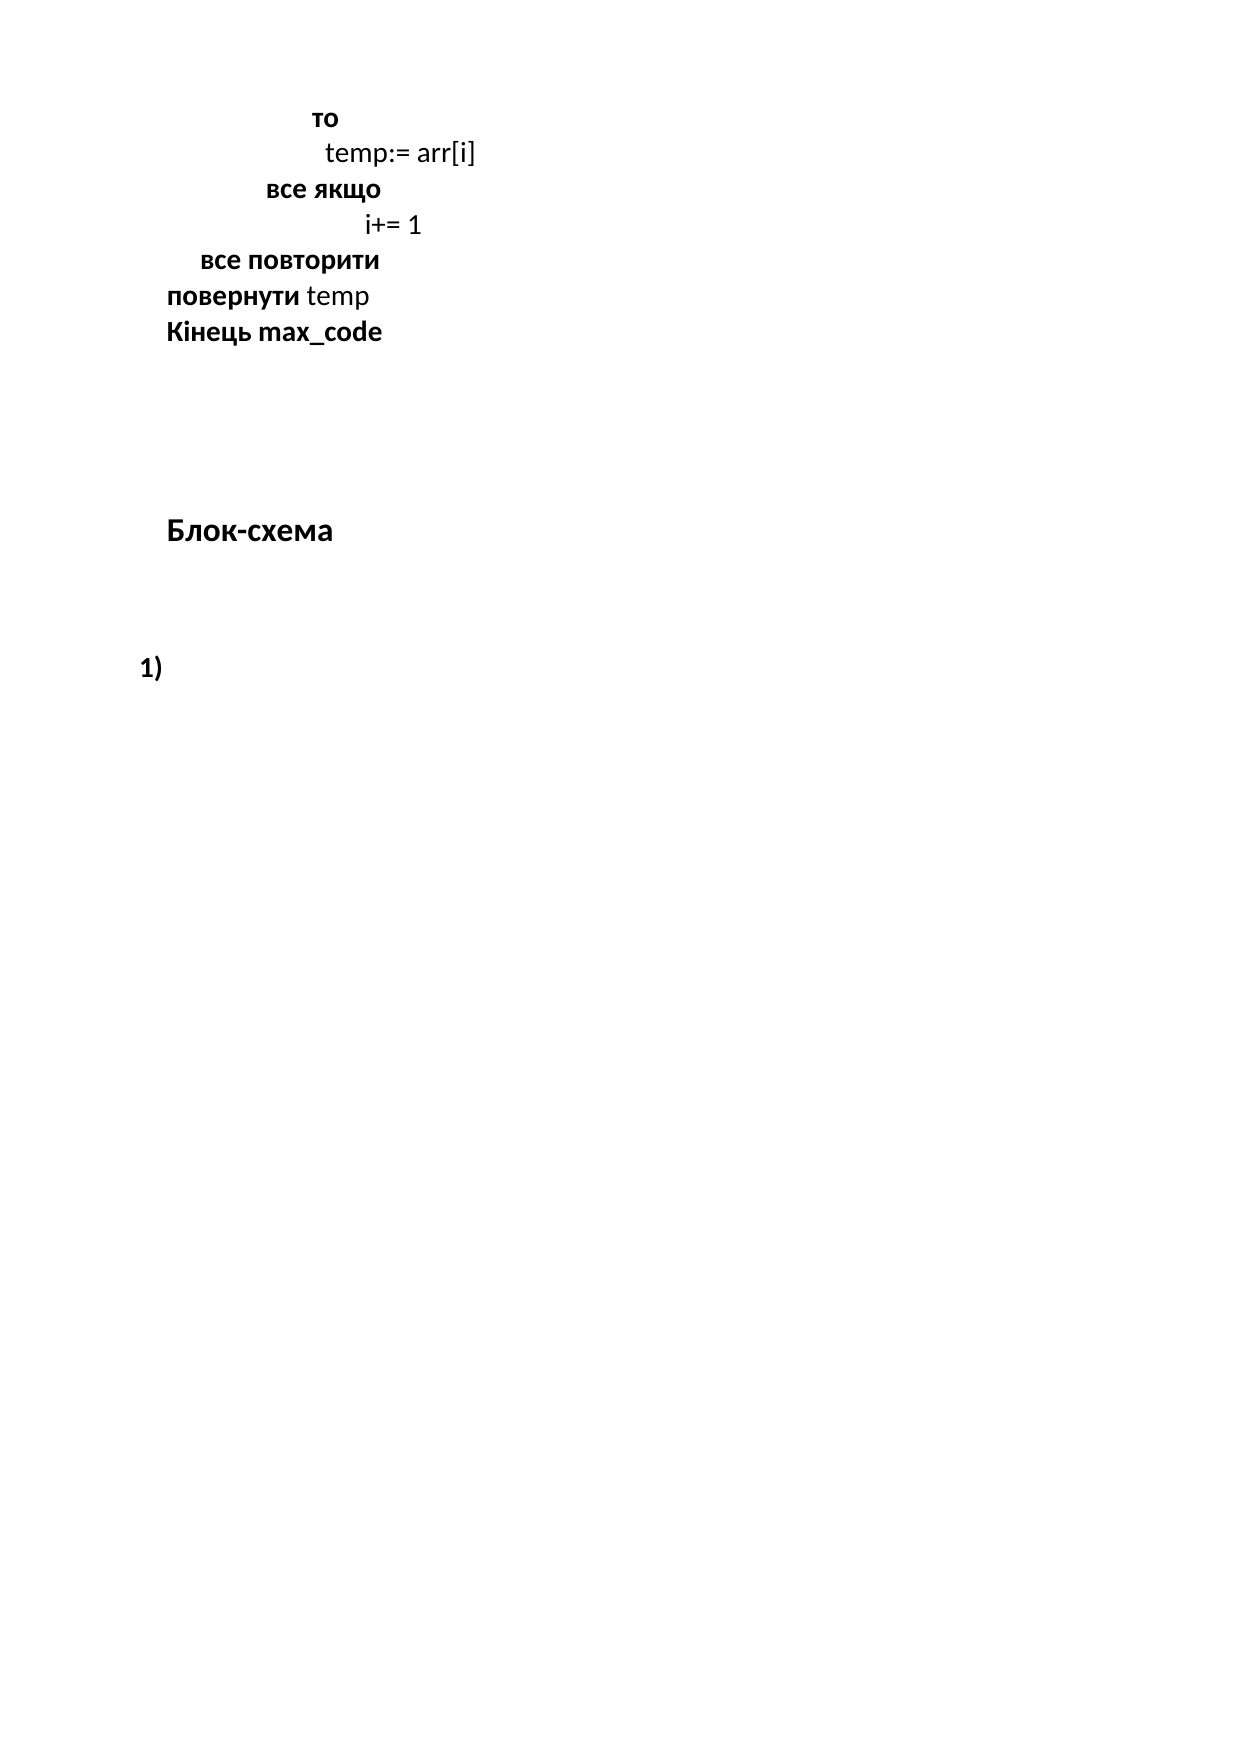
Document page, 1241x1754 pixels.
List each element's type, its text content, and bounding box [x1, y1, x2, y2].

list 1) [34, 649, 1163, 684]
text то [167, 99, 1163, 134]
text Блок-схема [167, 509, 1163, 549]
text все повторити [167, 241, 1163, 277]
text i+= 1 [167, 206, 1163, 241]
text повернути temp [167, 277, 1163, 313]
text temp:= arr[i] [167, 134, 1163, 170]
text Кінець max_code [167, 313, 1163, 348]
text все якщо [167, 170, 1163, 206]
